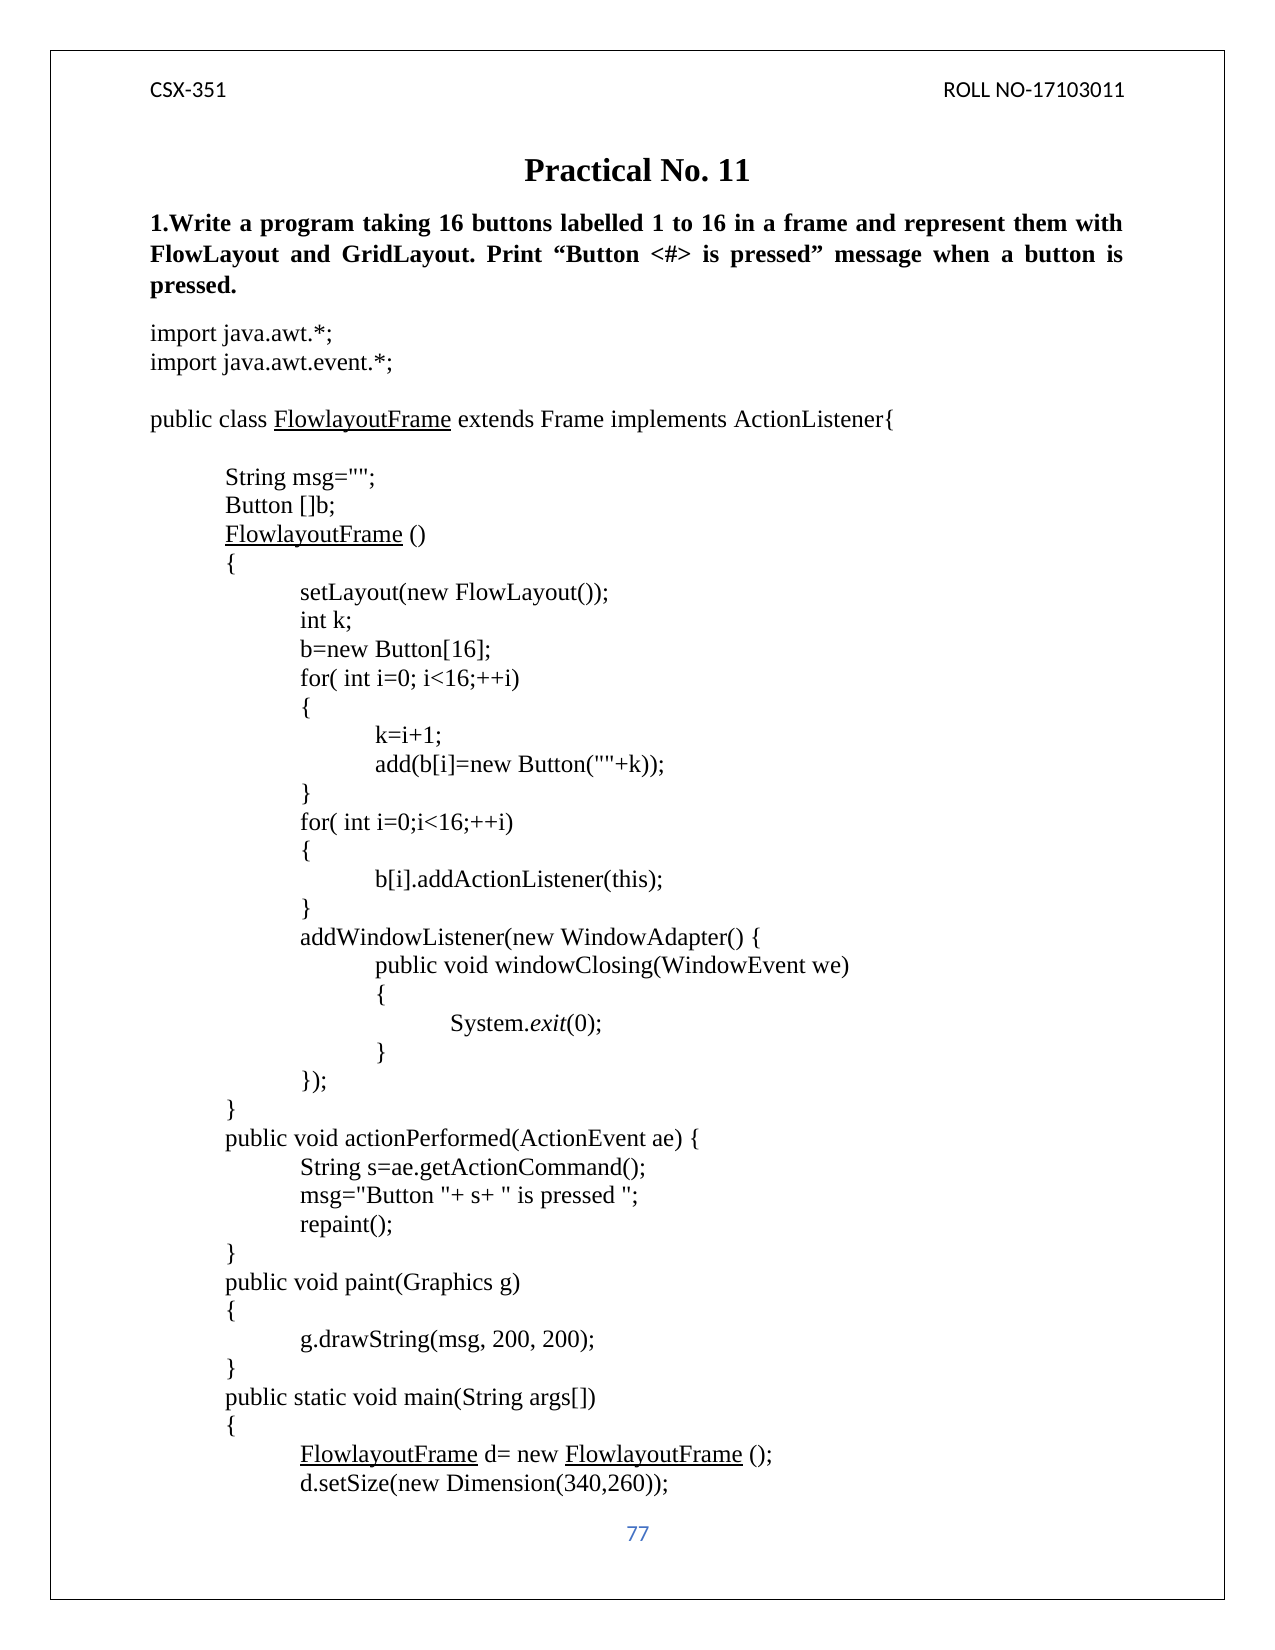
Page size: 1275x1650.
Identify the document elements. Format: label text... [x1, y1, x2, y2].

text String s=ae.getActionCommand(); [150, 1152, 1125, 1180]
text System.exit(0); [150, 1008, 1125, 1037]
text k=i+1; [300, 720, 1125, 749]
text import java.awt.event.*; [150, 347, 1125, 375]
text FlowlayoutFrame () [150, 519, 1125, 548]
text }); [150, 1065, 1125, 1094]
text { [150, 692, 1125, 720]
text } [150, 1037, 1125, 1065]
text FlowlayoutFrame d= new FlowlayoutFrame (); [150, 1439, 1125, 1468]
text { [150, 1295, 1125, 1324]
text b=new Button[16]; [150, 634, 1125, 663]
text } [150, 778, 1125, 807]
text msg="Button "+ s+ " is pressed "; [150, 1180, 1125, 1209]
text g.drawString(msg, 200, 200); [150, 1324, 1125, 1353]
text int k; [150, 605, 1125, 634]
text Practical No. 11 [150, 150, 1125, 188]
text { [150, 835, 1125, 864]
text String msg=""; [150, 462, 1125, 490]
text { [150, 548, 1125, 577]
text Button []b; [150, 490, 1125, 519]
text } [150, 893, 1125, 922]
text public void actionPerformed(ActionEvent ae) { [150, 1123, 1125, 1152]
text } [150, 1094, 1125, 1123]
text for( int i=0; i<16;++i) [150, 663, 1125, 692]
text for( int i=0;i<16;++i) [150, 807, 1125, 835]
text import java.awt.*; [150, 318, 1125, 347]
text { [150, 1410, 1125, 1439]
text public void windowClosing(WindowEvent we) [150, 950, 1125, 979]
text b[i].addActionListener(this); [150, 864, 1125, 893]
text { [150, 979, 1125, 1008]
text 1.Write a program taking 16 buttons labelled 1 to 16 in a frame and represent them with FlowLayout and GridLayout. Print “Button <#> is pressed” message when a button is pressed. [150, 208, 1125, 299]
text setLayout(new FlowLayout()); [150, 577, 1125, 605]
text repaint(); [150, 1209, 1125, 1238]
text add(b[i]=new Button(""+k)); [150, 749, 1125, 778]
text d.setSize(new Dimension(340,260)); [150, 1468, 1125, 1497]
text } [150, 1353, 1125, 1382]
text addWindowListener(new WindowAdapter() { [150, 922, 1125, 950]
text public static void main(String args[]) [150, 1382, 1125, 1410]
text public void paint(Graphics g) [150, 1267, 1125, 1295]
text public class FlowlayoutFrame extends Frame implements ActionListener{ [150, 404, 1125, 433]
text } [150, 1238, 1125, 1267]
